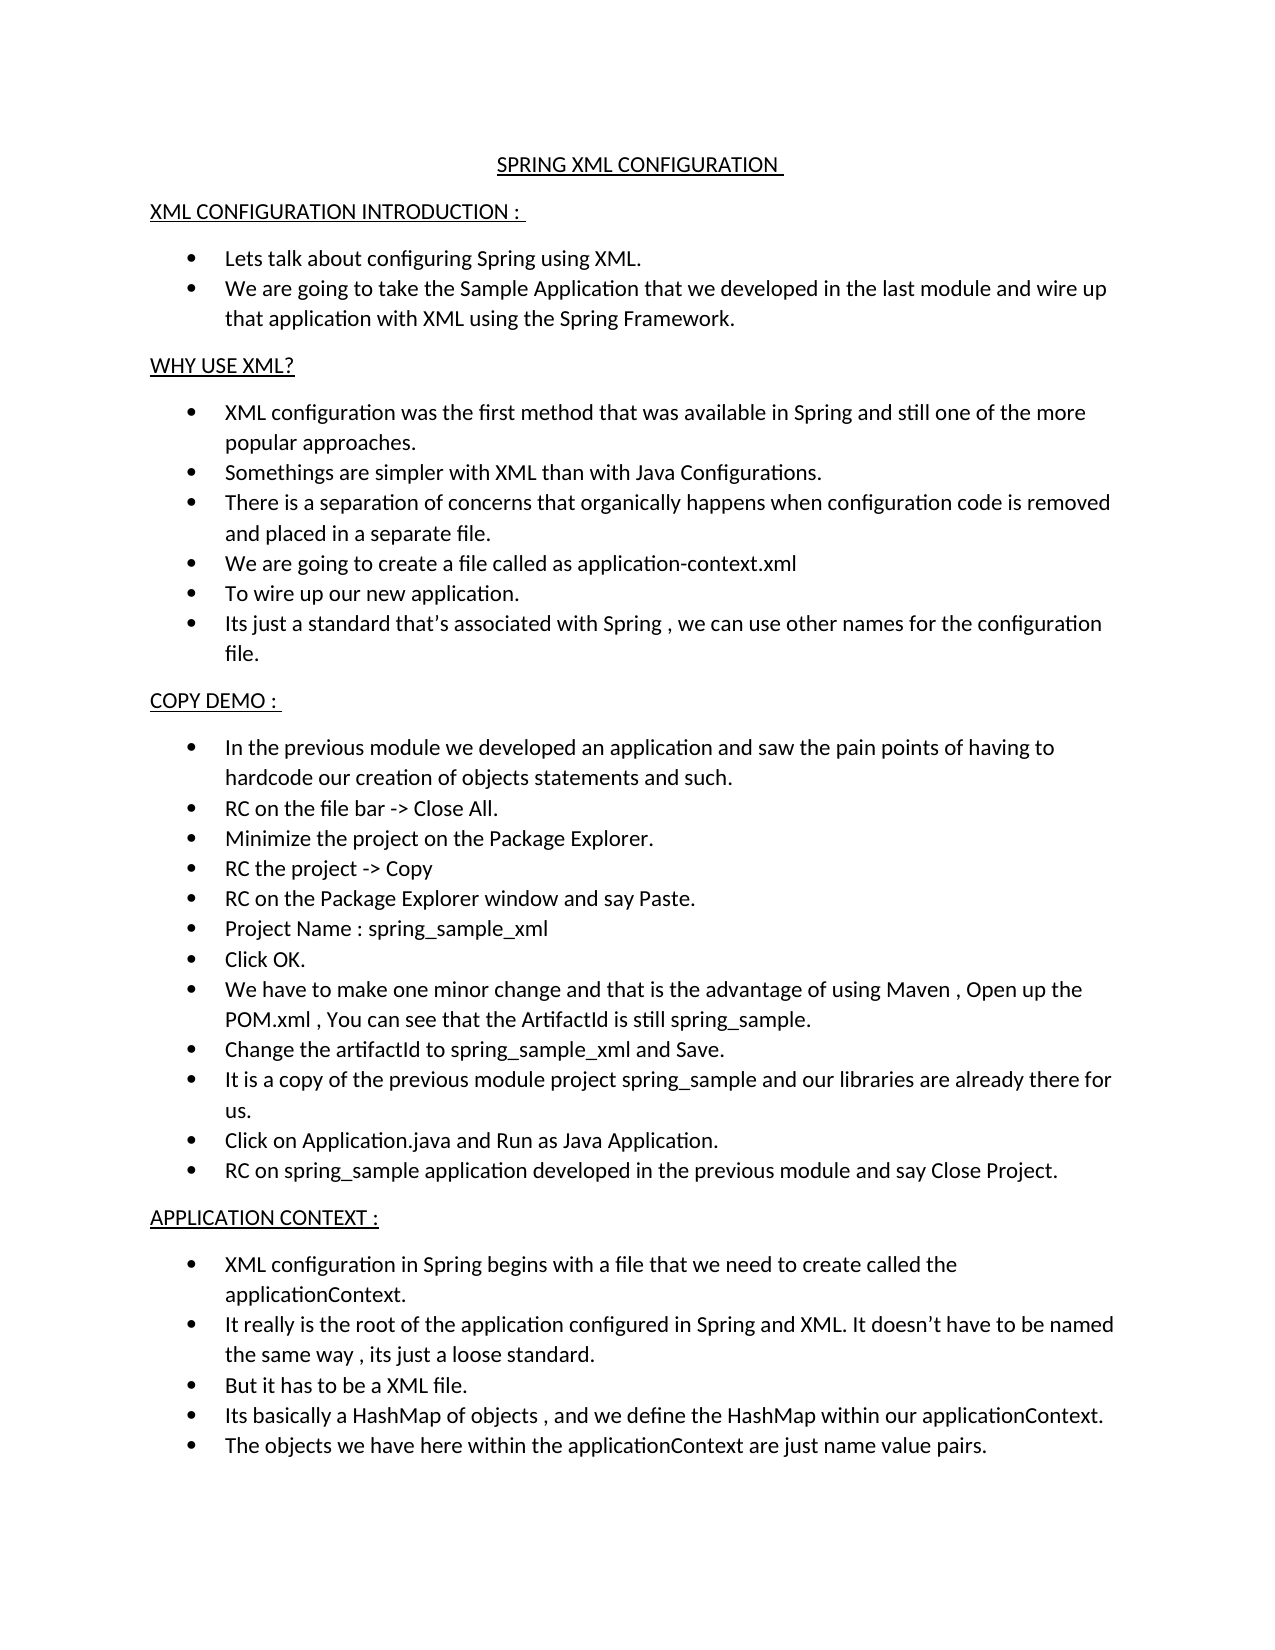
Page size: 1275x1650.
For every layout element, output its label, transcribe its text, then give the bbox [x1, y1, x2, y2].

text SPRING XML CONFIGURATION [150, 150, 1125, 178]
list To wire up our new application. [187, 579, 1125, 607]
list Somethings are simpler with XML than with Java Configurations. [187, 458, 1125, 486]
list We have to make one minor change and that is the advantage of using Maven , Open up the POM.xml , You can see that the ArtifactId is still spring_sample. [187, 975, 1125, 1033]
list We are going to take the Sample Application that we developed in the last module and wire up that application with XML using the Spring Framework. [187, 274, 1125, 332]
text XML CONFIGURATION INTRODUCTION : [150, 197, 1125, 225]
list Its just a standard that’s associated with Spring , we can use other names for the configuration file. [187, 609, 1125, 668]
list It is a copy of the previous module project spring_sample and our libraries are already there for us. [187, 1066, 1125, 1124]
text COPY DEMO : [150, 686, 1125, 714]
list In the previous module we developed an application and saw the pain points of having to hardcode our creation of objects statements and such. [187, 733, 1125, 792]
list RC on the Package Explorer window and say Paste. [187, 884, 1125, 912]
list Minimize the project on the Package Explorer. [187, 824, 1125, 852]
list XML configuration was the first method that was available in Spring and still one of the more popular approaches. [187, 398, 1125, 456]
list But it has to be a XML file. [187, 1371, 1125, 1399]
list The objects we have here within the applicationContext are just name value pairs. [187, 1431, 1125, 1459]
list Change the artifactId to spring_sample_xml and Save. [187, 1035, 1125, 1063]
list Project Name : spring_sample_xml [187, 914, 1125, 943]
list Its basically a HashMap of objects , and we define the HashMap within our applicationContext. [187, 1401, 1125, 1429]
text APPLICATION CONTEXT : [150, 1203, 1125, 1231]
list Click on Application.java and Run as Java Application. [187, 1126, 1125, 1154]
list Lets talk about configuring Spring using XML. [187, 244, 1125, 272]
list XML configuration in Spring begins with a file that we need to create called the applicationContext. [187, 1250, 1125, 1308]
list We are going to create a file called as application-context.xml [187, 549, 1125, 577]
text WHY USE XML? [150, 351, 1125, 379]
list Click OK. [187, 945, 1125, 973]
list There is a separation of concerns that organically happens when configuration code is removed and placed in a separate file. [187, 488, 1125, 547]
list RC the project -> Copy [187, 854, 1125, 882]
list RC on the file bar -> Close All. [187, 794, 1125, 822]
list It really is the root of the application configured in Spring and XML. It doesn’t have to be named the same way , its just a loose standard. [187, 1310, 1125, 1369]
list RC on spring_sample application developed in the previous module and say Close Project. [187, 1156, 1125, 1184]
